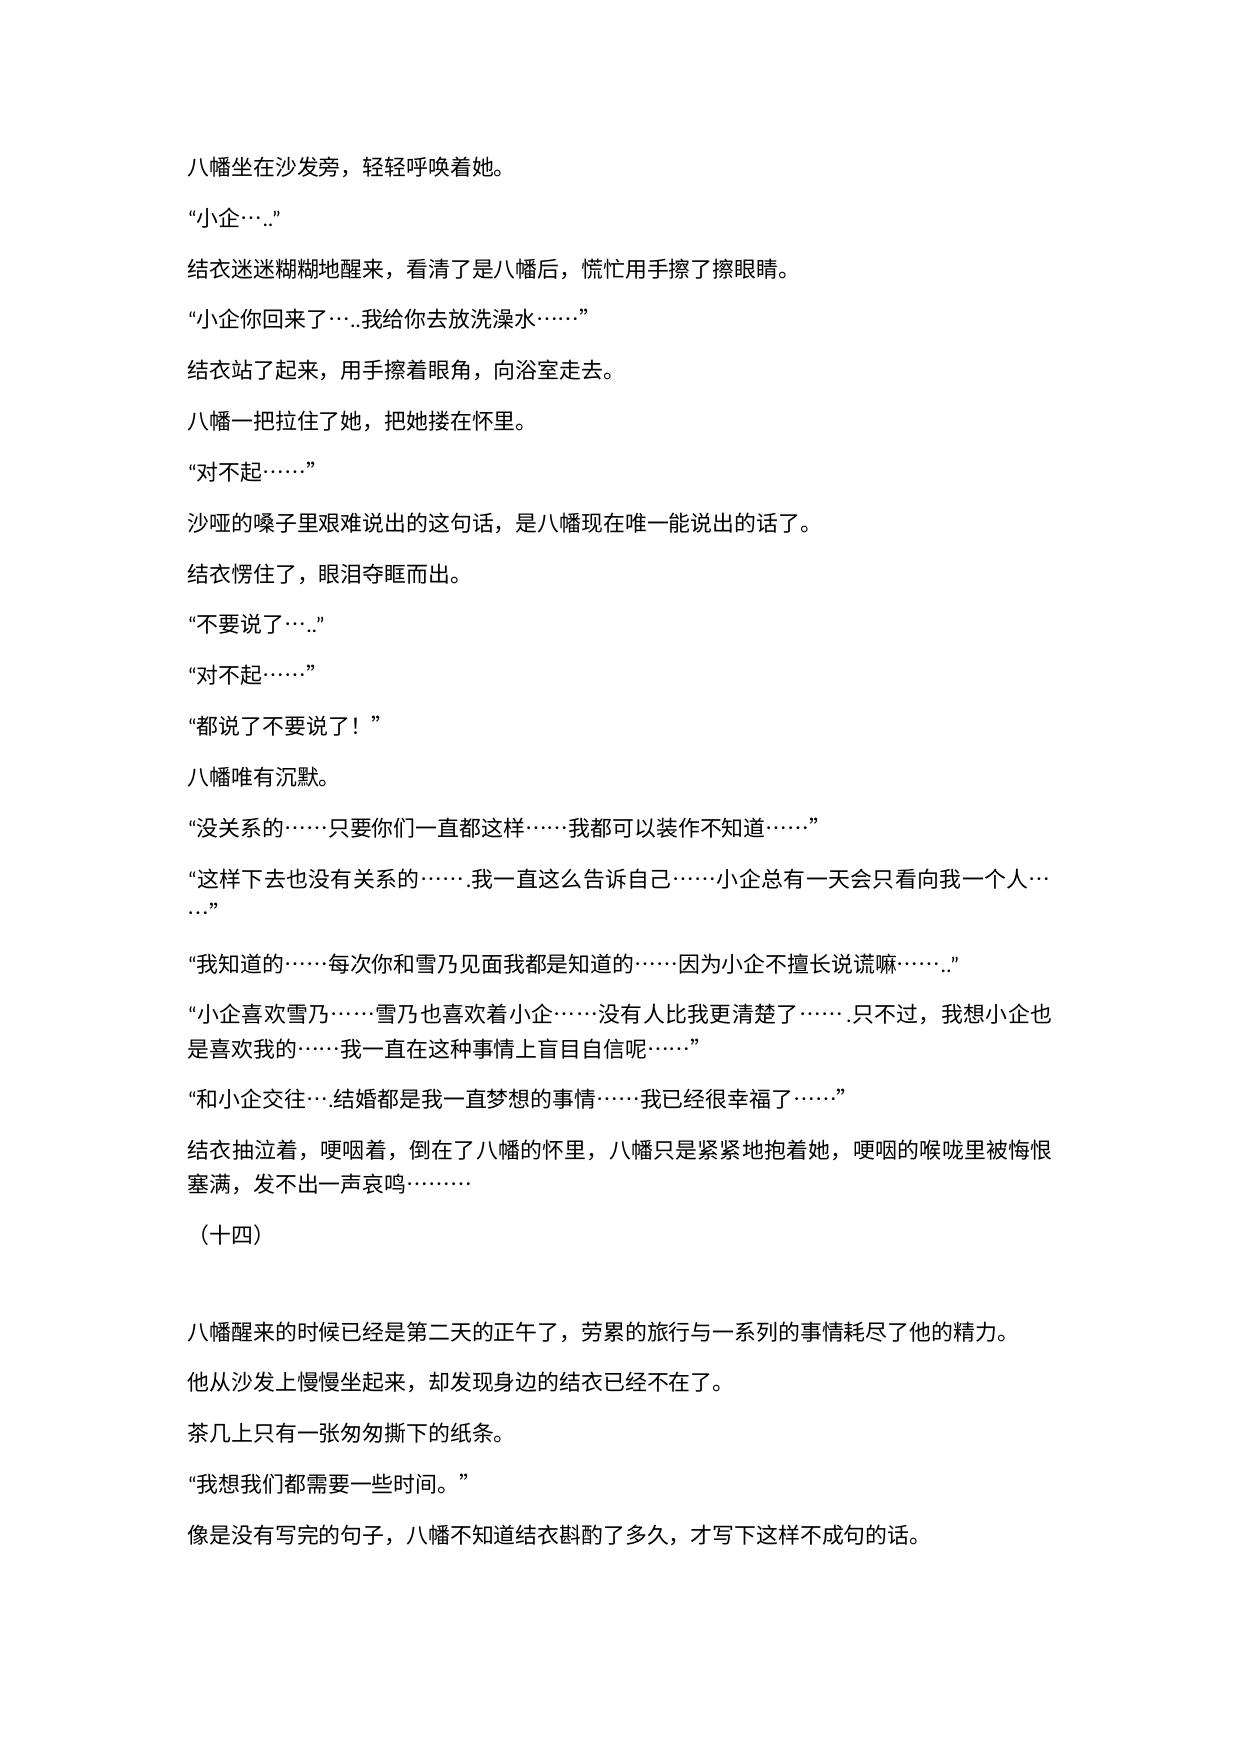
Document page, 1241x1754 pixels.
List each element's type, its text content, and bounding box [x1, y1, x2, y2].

text “都说了不要说了！” [187, 709, 1053, 741]
text “我想我们都需要一些时间。” [187, 1467, 1053, 1499]
text “小企你回来了…..我给你去放洗澡水……” [187, 302, 1053, 334]
text “没关系的……只要你们一直都这样……我都可以装作不知道……” [187, 811, 1053, 842]
text 沙哑的嗓子里艰难说出的这句话，是八幡现在唯一能说出的话了。 [187, 506, 1053, 537]
text “和小企交往….结婚都是我一直梦想的事情……我已经很幸福了……” [187, 1082, 1053, 1114]
text 他从沙发上慢慢坐起来，却发现身边的结衣已经不在了。 [187, 1365, 1053, 1397]
text 结衣愣住了，眼泪夺眶而出。 [187, 557, 1053, 588]
text “不要说了…..” [187, 607, 1053, 639]
text （十四） [187, 1218, 1053, 1250]
text “小企…..” [187, 201, 1053, 232]
text “我知道的……每次你和雪乃见面我都是知道的……因为小企不擅长说谎嘛……..” [187, 947, 1053, 978]
text 八幡坐在沙发旁，轻轻呼唤着她。 [187, 150, 1053, 182]
text “对不起……” [187, 455, 1053, 487]
text “小企喜欢雪乃……雪乃也喜欢着小企……没有人比我更清楚了…….只不过，我想小企也是喜欢我的……我一直在这种事情上盲目自信呢……” [187, 997, 1053, 1063]
text 结衣抽泣着，哽咽着，倒在了八幡的怀里，八幡只是紧紧地抱着她，哽咽的喉咙里被悔恨塞满，发不出一声哀鸣……… [187, 1133, 1053, 1199]
text 像是没有写完的句子，八幡不知道结衣斟酌了多久，才写下这样不成句的话。 [187, 1518, 1053, 1549]
text 八幡醒来的时候已经是第二天的正午了，劳累的旅行与一系列的事情耗尽了他的精力。 [187, 1314, 1053, 1346]
text 八幡一把拉住了她，把她搂在怀里。 [187, 404, 1053, 436]
text 八幡唯有沉默。 [187, 760, 1053, 792]
text 结衣迷迷糊糊地醒来，看清了是八幡后，慌忙用手擦了擦眼睛。 [187, 252, 1053, 283]
text 结衣站了起来，用手擦着眼角，向浴室走去。 [187, 353, 1053, 385]
text “这样下去也没有关系的…….我一直这么告诉自己……小企总有一天会只看向我一个人……” [187, 862, 1053, 927]
text “对不起……” [187, 658, 1053, 690]
text 茶几上只有一张匆匆撕下的纸条。 [187, 1416, 1053, 1448]
